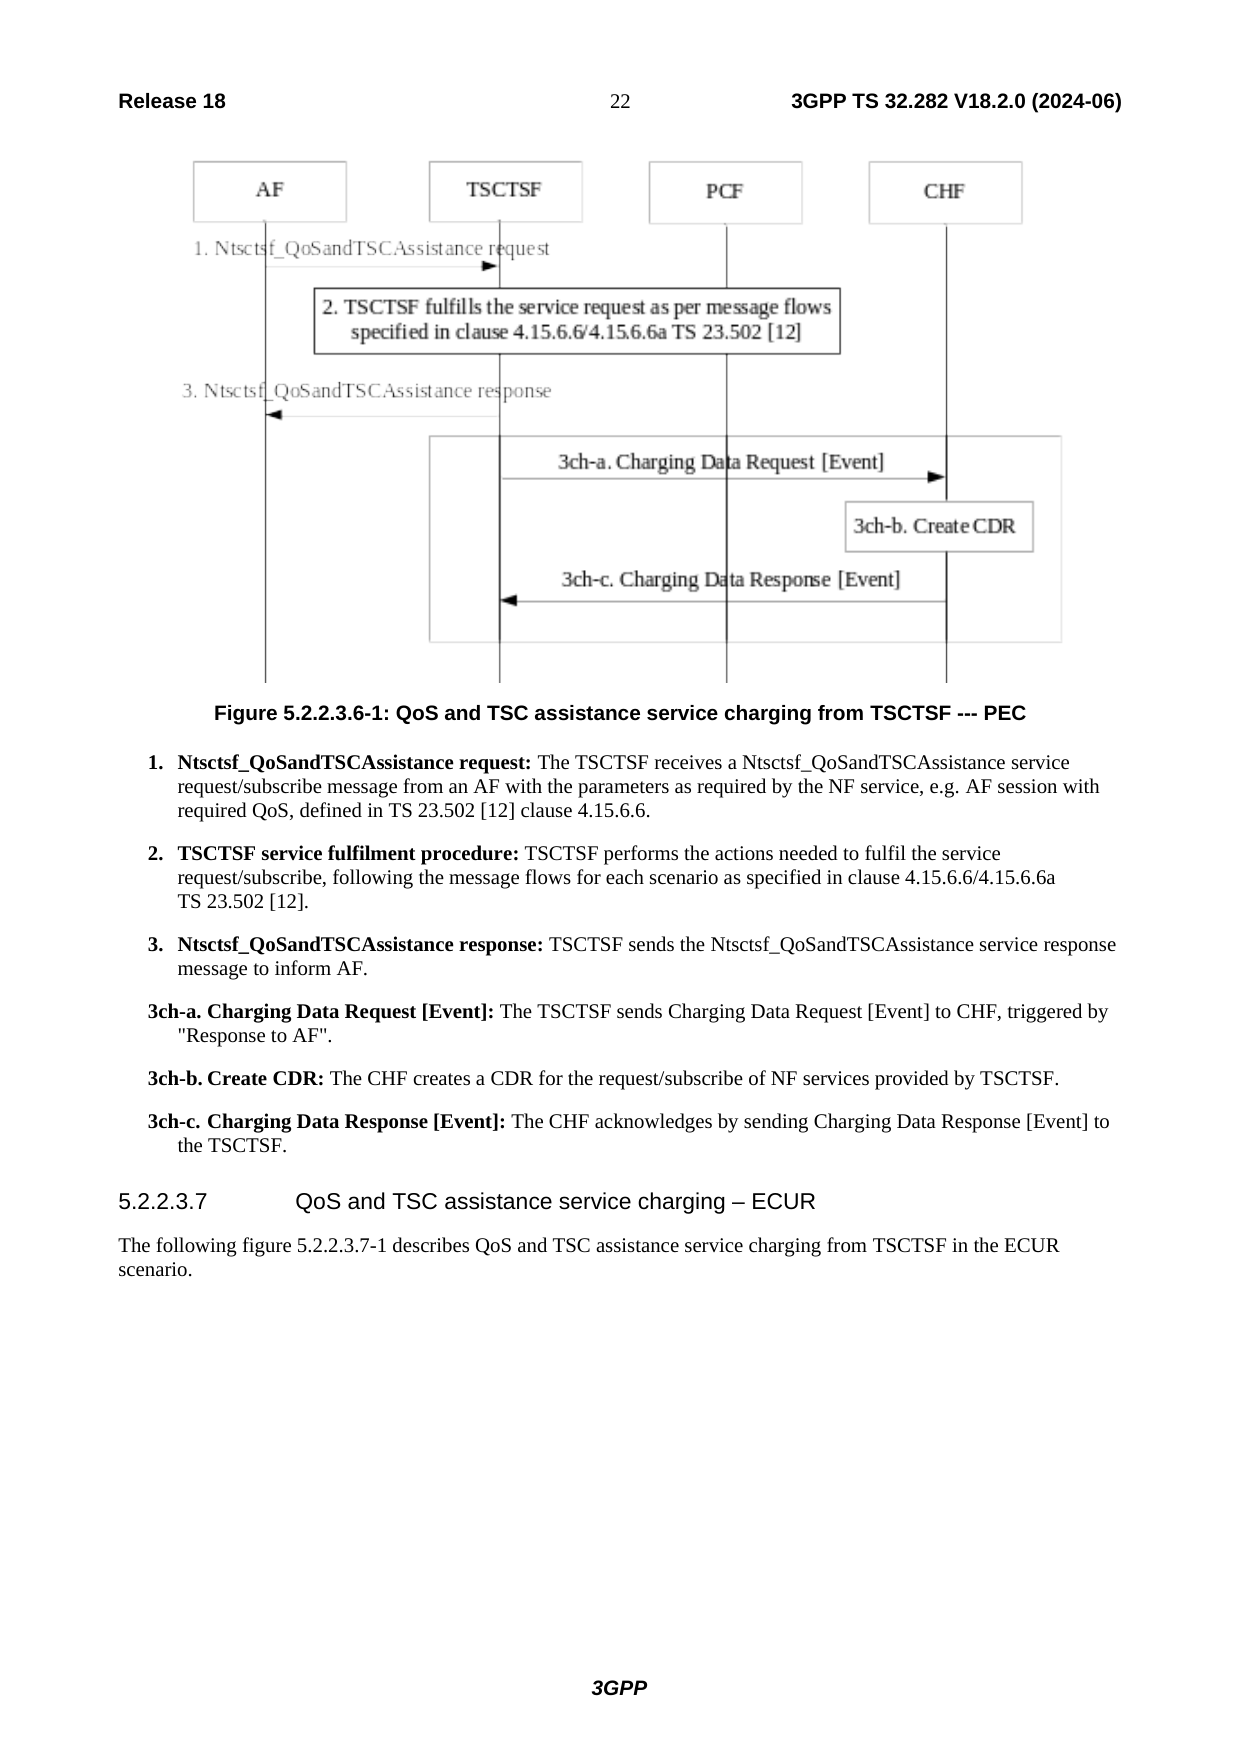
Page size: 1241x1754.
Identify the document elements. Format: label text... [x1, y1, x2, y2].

text 3. Ntsctsf_QoSandTSCAssistance response: TSCTSF sends the Ntsctsf_QoSandTSCAssistance service response message to inform AF. [148, 932, 1122, 980]
text The following figure 5.2.2.3.7-1 describes QoS and TSC assistance service charging from TSCTSF in the ECUR scenario. [118, 1233, 1122, 1281]
text Figure 5.2.2.3.6-1: QoS and TSC assistance service charging from TSCTSF --- PEC [118, 701, 1122, 725]
text 3ch-a. Charging Data Request [Event]: The TSCTSF sends Charging Data Request [Event] to CHF, triggered by "Response to AF". [148, 999, 1122, 1047]
subtitle 5.2.2.3.7 QoS and TSC assistance service charging – ECUR [118, 1188, 1122, 1214]
text 1. Ntsctsf_QoSandTSCAssistance request: The TSCTSF receives a Ntsctsf_QoSandTSCAssistance service request/subscribe message from an AF with the parameters as required by the NF service, e.g. AF session with required QoS, defined in TS 23.502 [12] clause 4.15.6.6. [148, 750, 1122, 822]
text 3ch-b. Create CDR: The CHF creates a CDR for the request/subscribe of NF services provided by TSCTSF. [148, 1066, 1122, 1090]
text 2. TSCTSF service fulfilment procedure: TSCTSF performs the actions needed to fulfil the service request/subscribe, following the message flows for each scenario as specified in clause 4.15.6.6/4.15.6.6a TS 23.502 [12]. [148, 841, 1122, 913]
text 3ch-c. Charging Data Response [Event]: The CHF acknowledges by sending Charging Data Response [Event] to the TSCTSF. [148, 1109, 1122, 1157]
